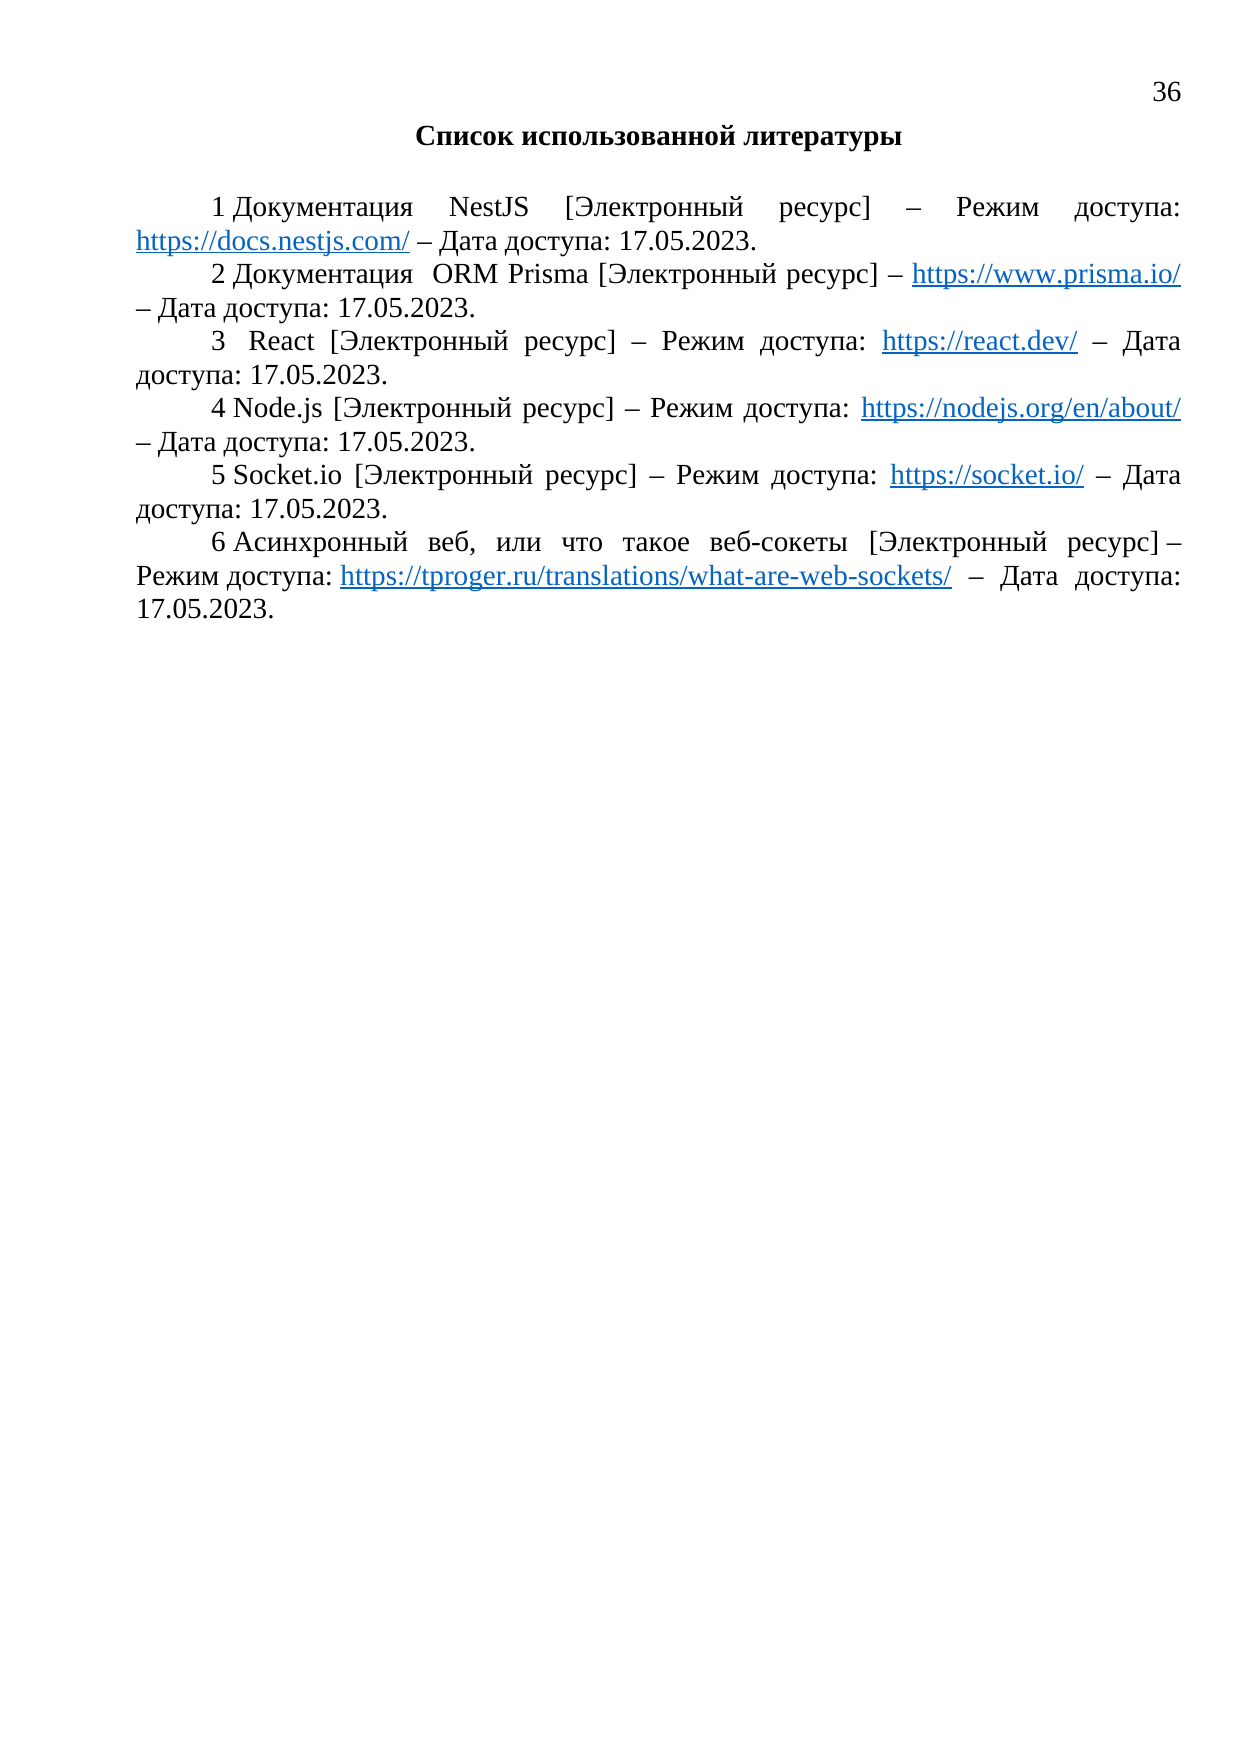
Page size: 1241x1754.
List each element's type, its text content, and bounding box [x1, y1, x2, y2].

list Асинхронный веб, или что такое веб-сокеты [Электронный ресурс] – Режим доступа: https://tproger.ru/translations/what-are-web-sockets/ – Дата доступа: 17.05.2023. [136, 524, 1181, 625]
subtitle Список использованной литературы [136, 118, 1181, 152]
list Socket.io [Электронный ресурс] – Режим доступа: https://socket.io/ – Дата доступа: 17.05.2023. [136, 457, 1181, 524]
list Node.js [Электронный ресурс] – Режим доступа: https://nodejs.org/en/about/ – Дата доступа: 17.05.2023. [136, 390, 1181, 457]
list React [Электронный ресурс] – Режим доступа: https://react.dev/ – Дата доступа: 17.05.2023. [136, 323, 1181, 390]
list Документация NestJS [Электронный ресурс] – Режим доступа: https://docs.nestjs.com/ – Дата доступа: 17.05.2023. [136, 189, 1181, 256]
list Документация ORM Prisma [Электронный ресурс] – https://www.prisma.io/ – Дата доступа: 17.05.2023. [136, 256, 1181, 323]
